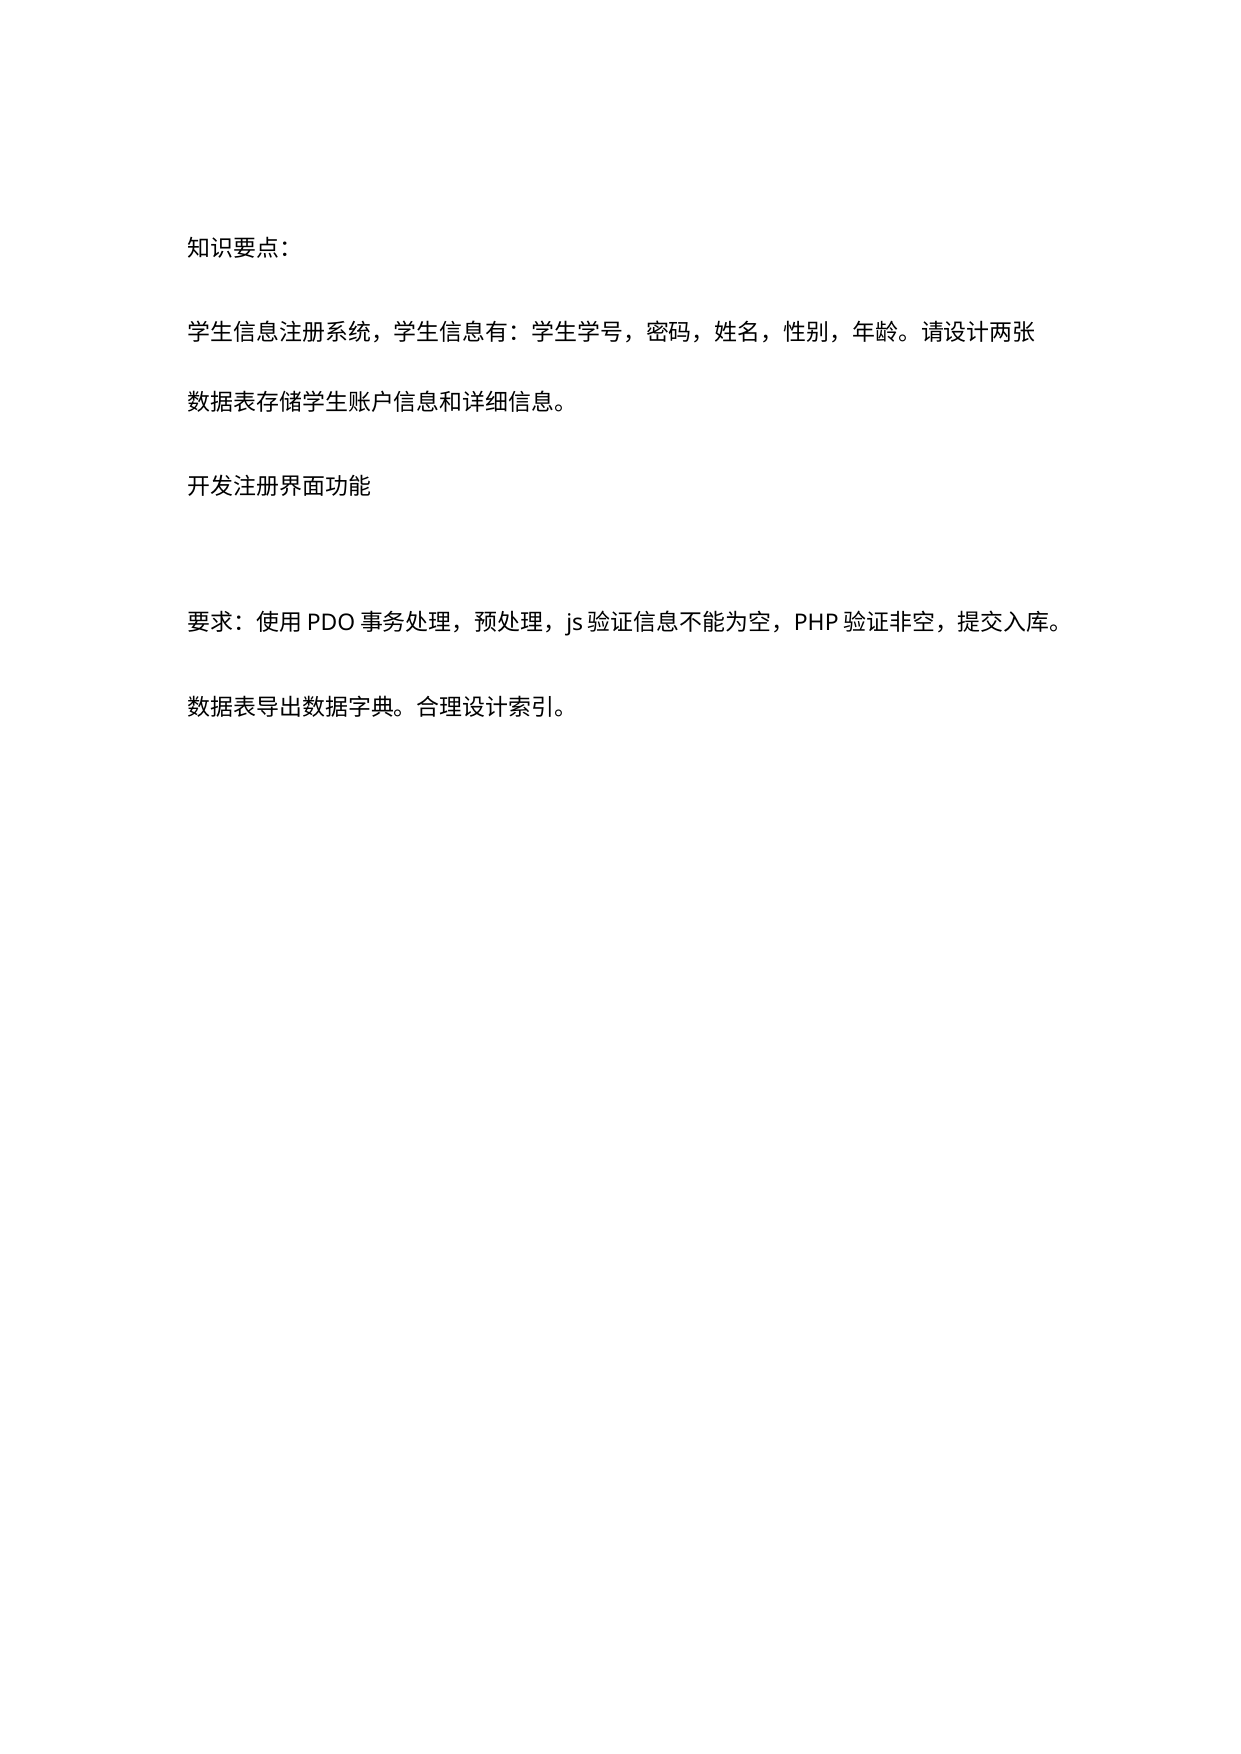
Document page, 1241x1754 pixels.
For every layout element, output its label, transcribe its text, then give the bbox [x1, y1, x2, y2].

text 开发注册界面功能 [187, 452, 1053, 517]
text 要求：使用PDO事务处理，预处理，js验证信息不能为空，PHP验证非空，提交入库。 [187, 588, 1053, 653]
text 知识要点： [187, 214, 1053, 279]
text 学生信息注册系统，学生信息有：学生学号，密码，姓名，性别，年龄。请设计两张数据表存储学生账户信息和详细信息。 [187, 298, 1053, 433]
text 数据表导出数据字典。合理设计索引。 [187, 672, 1053, 737]
